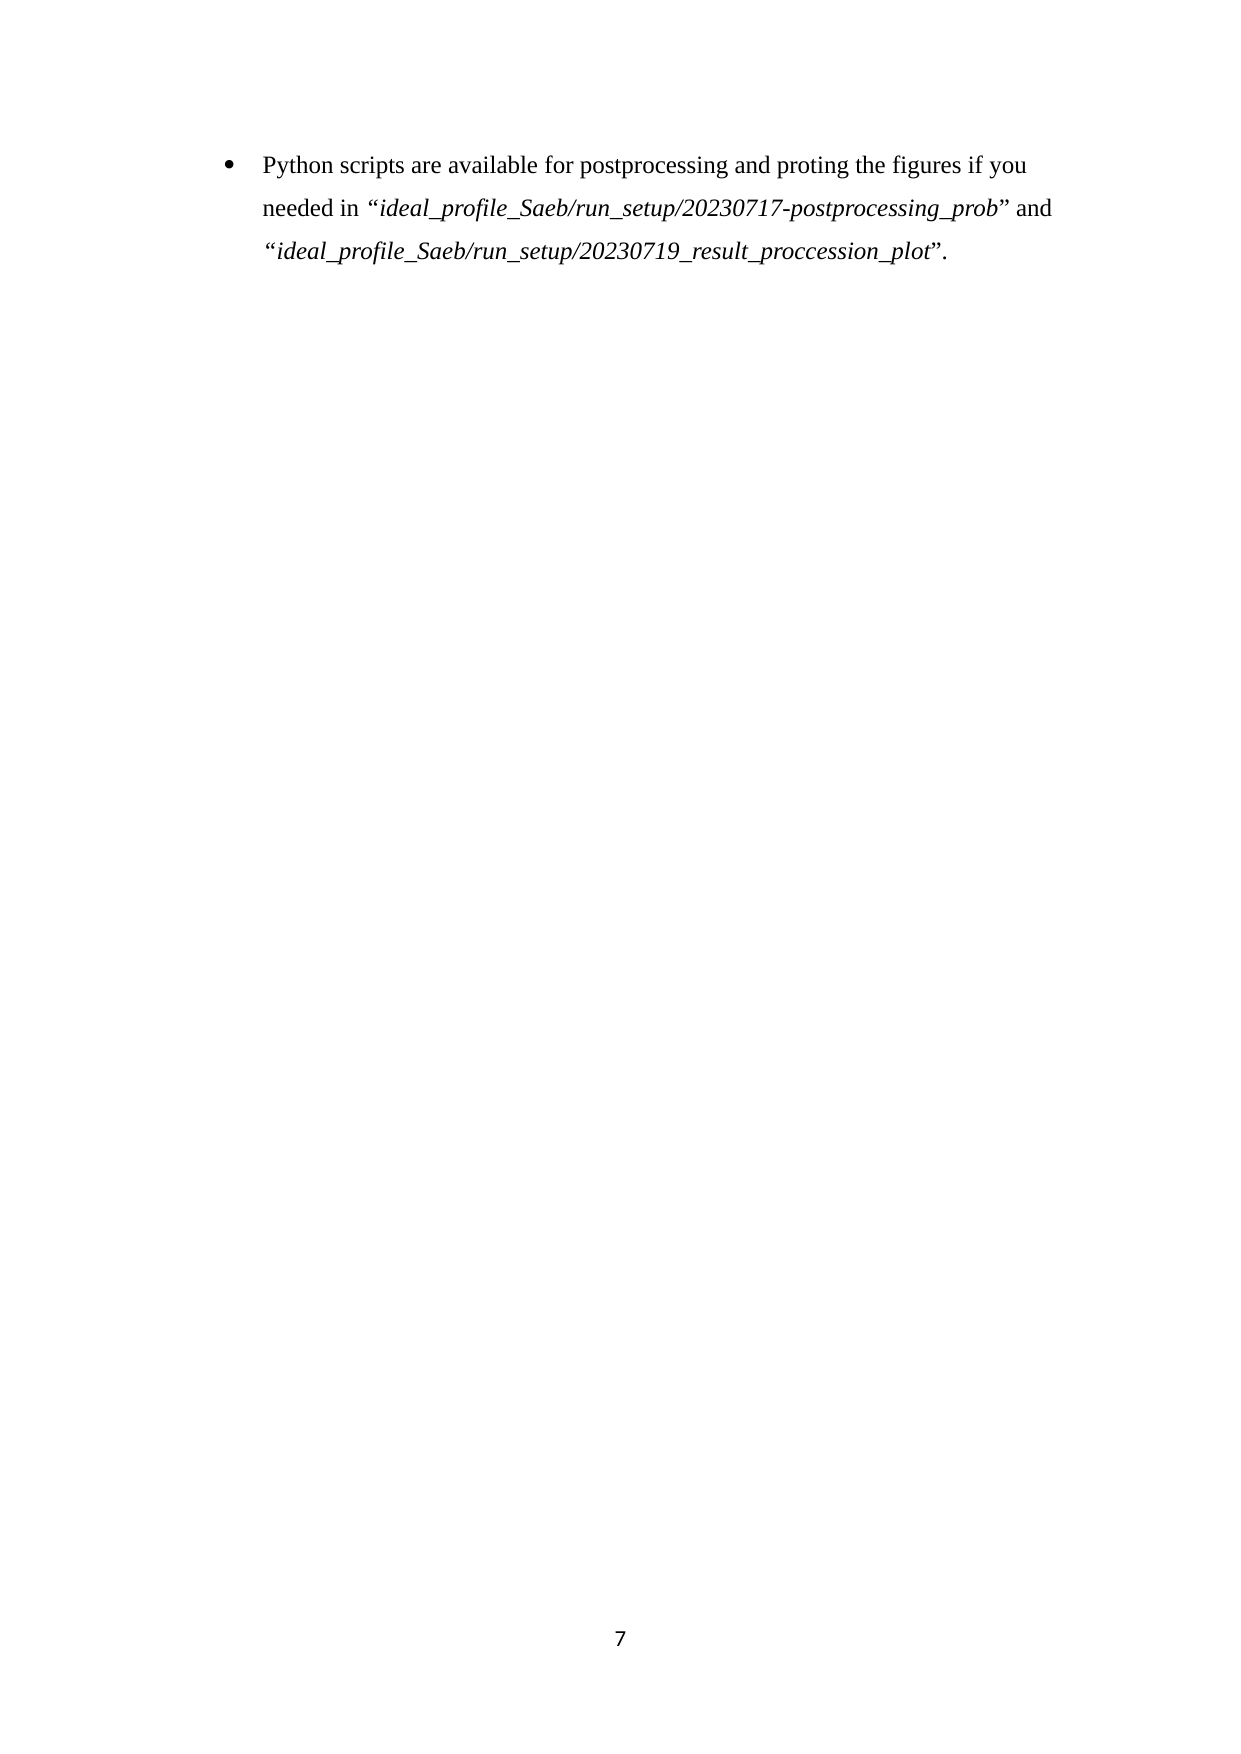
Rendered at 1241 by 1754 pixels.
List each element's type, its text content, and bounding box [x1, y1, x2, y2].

list Python scripts are available for postprocessing and proting the figures if you needed in “ideal_profile_Saeb/run_setup/20230717-postprocessing_prob” and “ideal_profile_Saeb/run_setup/20230719_result_proccession_plot”. [225, 150, 1090, 265]
